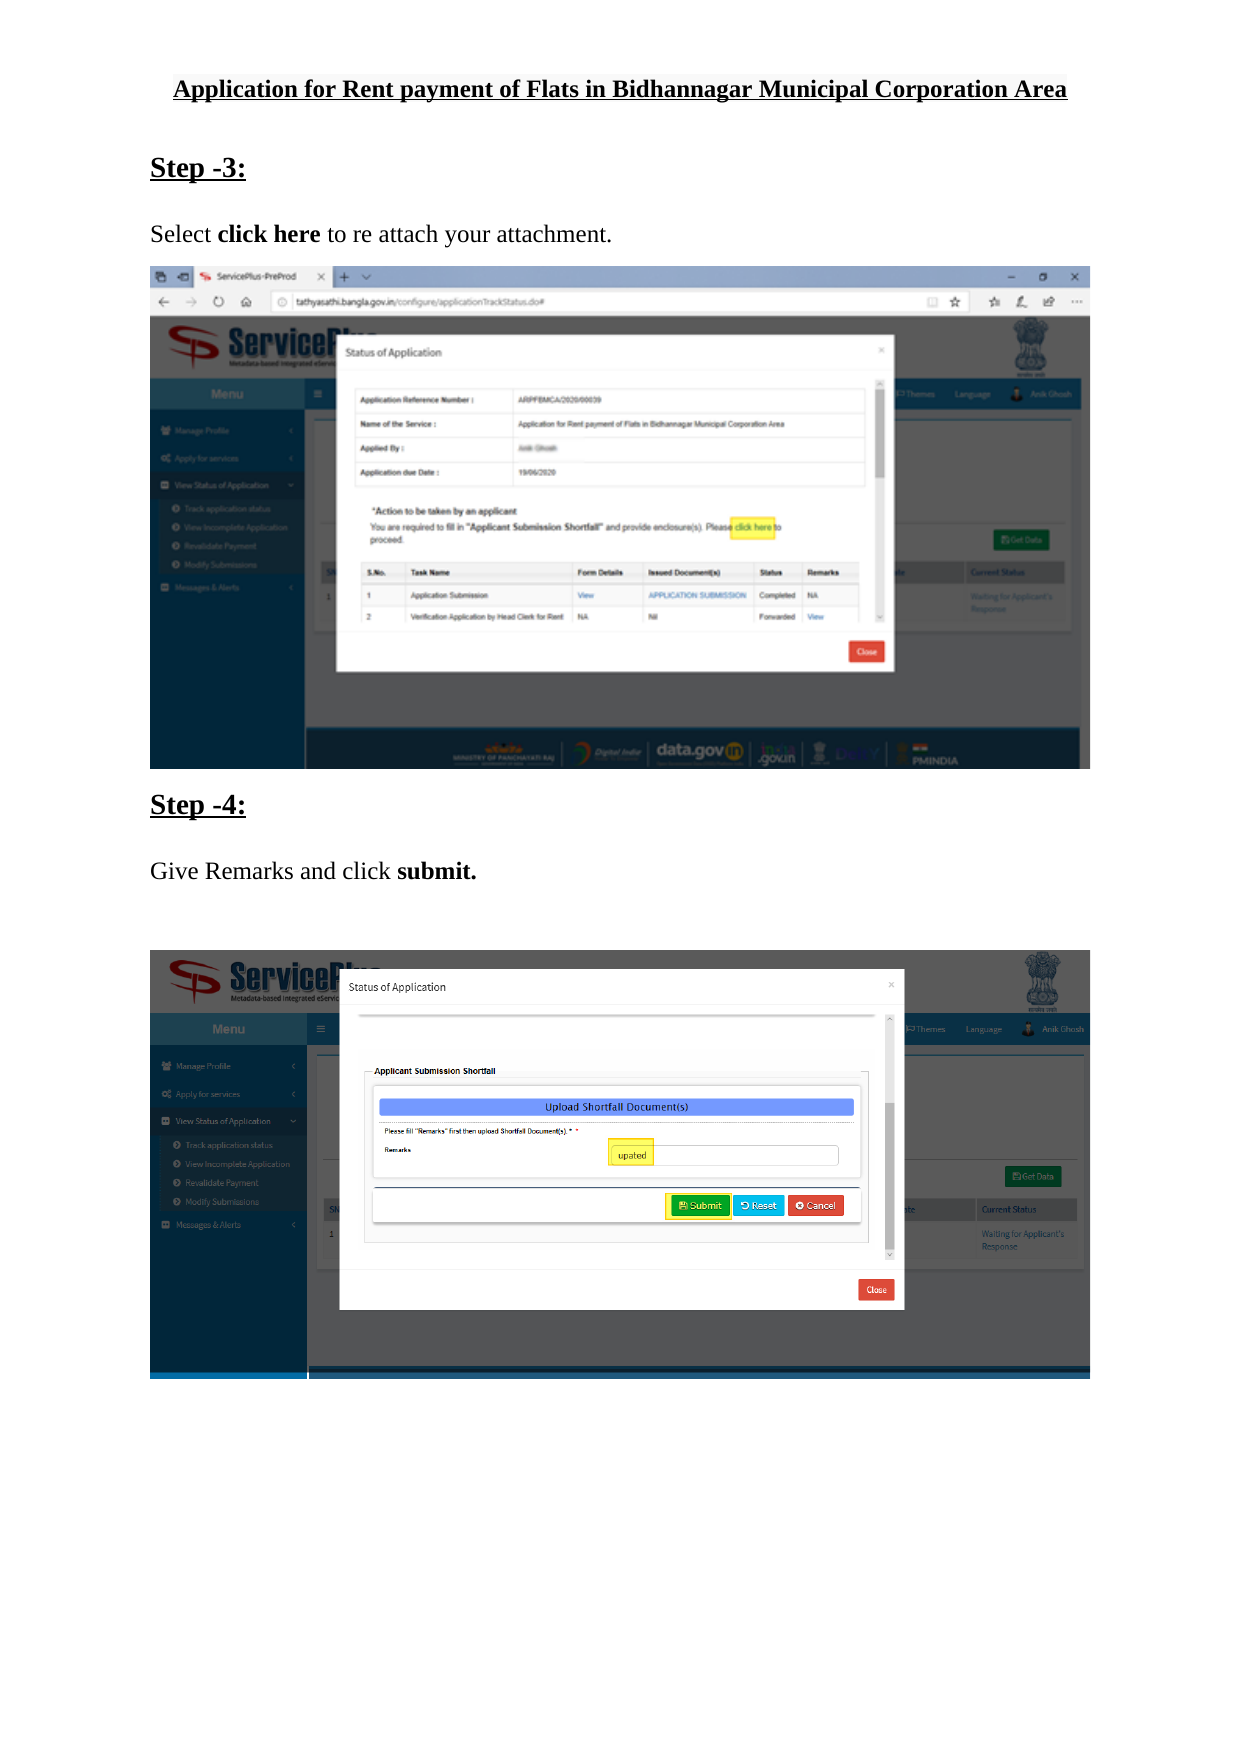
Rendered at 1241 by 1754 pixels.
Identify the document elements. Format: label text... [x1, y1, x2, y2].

picture [150, 950, 1091, 1379]
text Step -3: [150, 150, 1090, 183]
text Give Remarks and click submit. [150, 856, 1090, 885]
picture [150, 266, 1091, 769]
text Step -4: [150, 787, 1090, 821]
text Select click here to re attach your attachment. [150, 219, 1090, 248]
